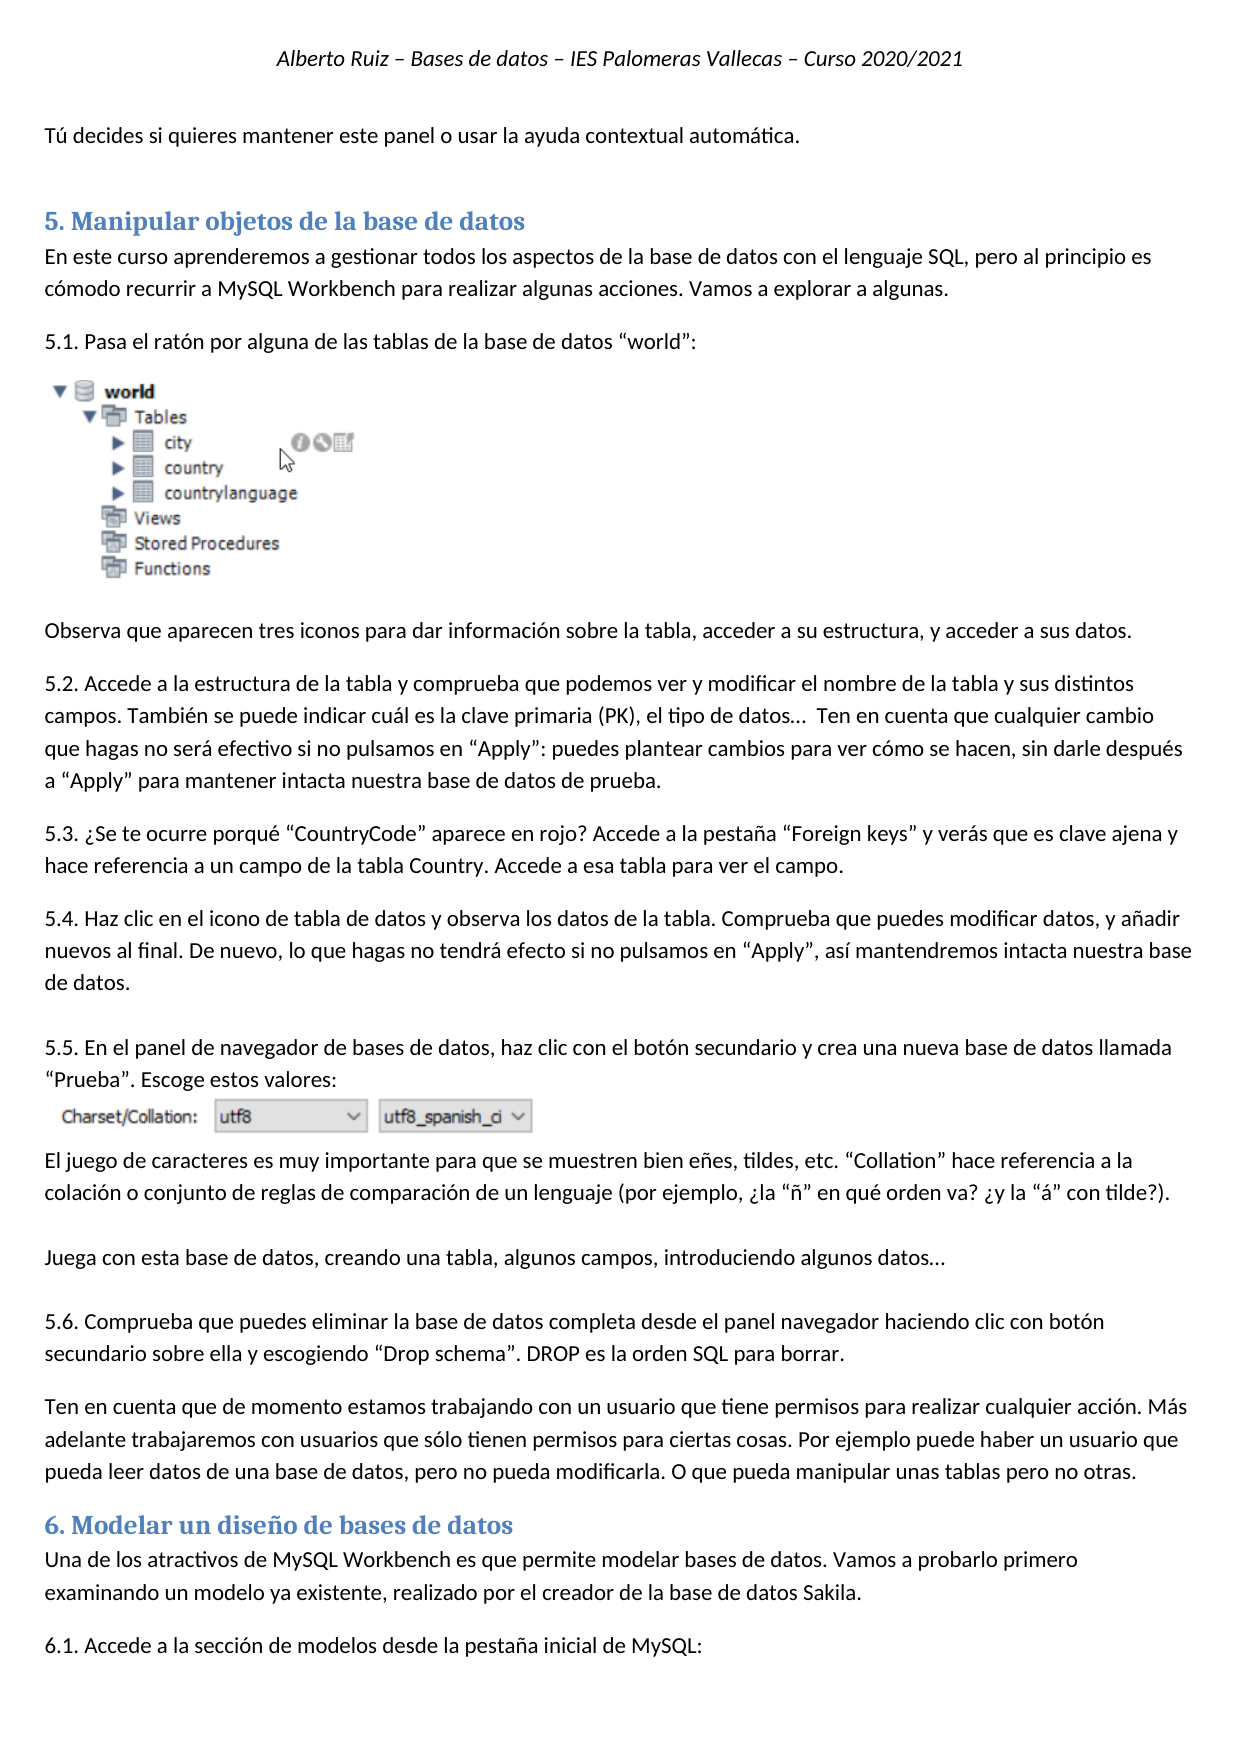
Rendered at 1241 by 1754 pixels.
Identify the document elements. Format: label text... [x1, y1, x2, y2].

list El juego de caracteres es muy importante para que se muestren bien eñes, tildes, etc. “Collation” hace referencia a la colación o conjunto de reglas de comparación de un lenguaje (por ejemplo, ¿la “ñ” en qué orden va? ¿y la “á” con tilde?). [44, 1146, 1196, 1207]
subtitle 6. Modelar un diseño de bases de datos [44, 1510, 1196, 1541]
text Ten en cuenta que de momento estamos trabajando con un usuario que tiene permisos para realizar cualquier acción. Más adelante trabajaremos con usuarios que sólo tienen permisos para ciertas cosas. Por ejemplo puede haber un usuario que pueda leer datos de una base de datos, pero no pueda modificarla. O que pueda manipular unas tablas pero no otras. [44, 1392, 1196, 1485]
list Tú decides si quieres mantener este panel o usar la ayuda contextual automática. [44, 121, 1196, 149]
text 5.1. Pasa el ratón por alguna de las tablas de la base de datos “world”: [44, 327, 1196, 355]
text 6.1. Accede a la sección de modelos desde la pestaña inicial de MySQL: [44, 1631, 1196, 1659]
list 5.4. Haz clic en el icono de tabla de datos y observa los datos de la tabla. Comprueba que puedes modificar datos, y añadir nuevos al final. De nuevo, lo que hagas no tendrá efecto si no pulsamos en “Apply”, así mantendremos intacta nuestra base de datos. [44, 904, 1196, 996]
text Una de los atractivos de MySQL Workbench es que permite modelar bases de datos. Vamos a probarlo primero examinando un modelo ya existente, realizado por el creador de la base de datos Sakila. [44, 1546, 1196, 1606]
subtitle 5. Manipular objetos de la base de datos [44, 206, 1196, 237]
picture [44, 380, 355, 592]
picture [44, 1097, 550, 1143]
list 5.6. Comprueba que puedes eliminar la base de datos completa desde el panel navegador haciendo clic con botón secundario sobre ella y escogiendo “Drop schema”. DROP es la orden SQL para borrar. [44, 1307, 1196, 1367]
text Observa que aparecen tres iconos para dar información sobre la tabla, acceder a su estructura, y acceder a sus datos. [44, 616, 1196, 644]
list 5.5. En el panel de navegador de bases de datos, haz clic con el botón secundario y crea una nueva base de datos llamada “Prueba”. Escoge estos valores: [44, 1033, 1196, 1093]
text 5.2. Accede a la estructura de la tabla y comprueba que podemos ver y modificar el nombre de la tabla y sus distintos campos. También se puede indicar cuál es la clave primaria (PK), el tipo de datos… Ten en cuenta que cualquier cambio que hagas no será efectivo si no pulsamos en “Apply”: puedes plantear cambios para ver cómo se hacen, sin darle después a “Apply” para mantener intacta nuestra base de datos de prueba. [44, 669, 1196, 794]
text En este curso aprenderemos a gestionar todos los aspectos de la base de datos con el lenguaje SQL, pero al principio es cómodo recurrir a MySQL Workbench para realizar algunas acciones. Vamos a explorar a algunas. [44, 242, 1196, 302]
list Juega con esta base de datos, creando una tabla, algunos campos, introduciendo algunos datos… [44, 1243, 1196, 1271]
text 5.3. ¿Se te ocurre porqué “CountryCode” aparece en rojo? Accede a la pestaña “Foreign keys” y verás que es clave ajena y hace referencia a un campo de la tabla Country. Accede a esa tabla para ver el campo. [44, 819, 1196, 879]
